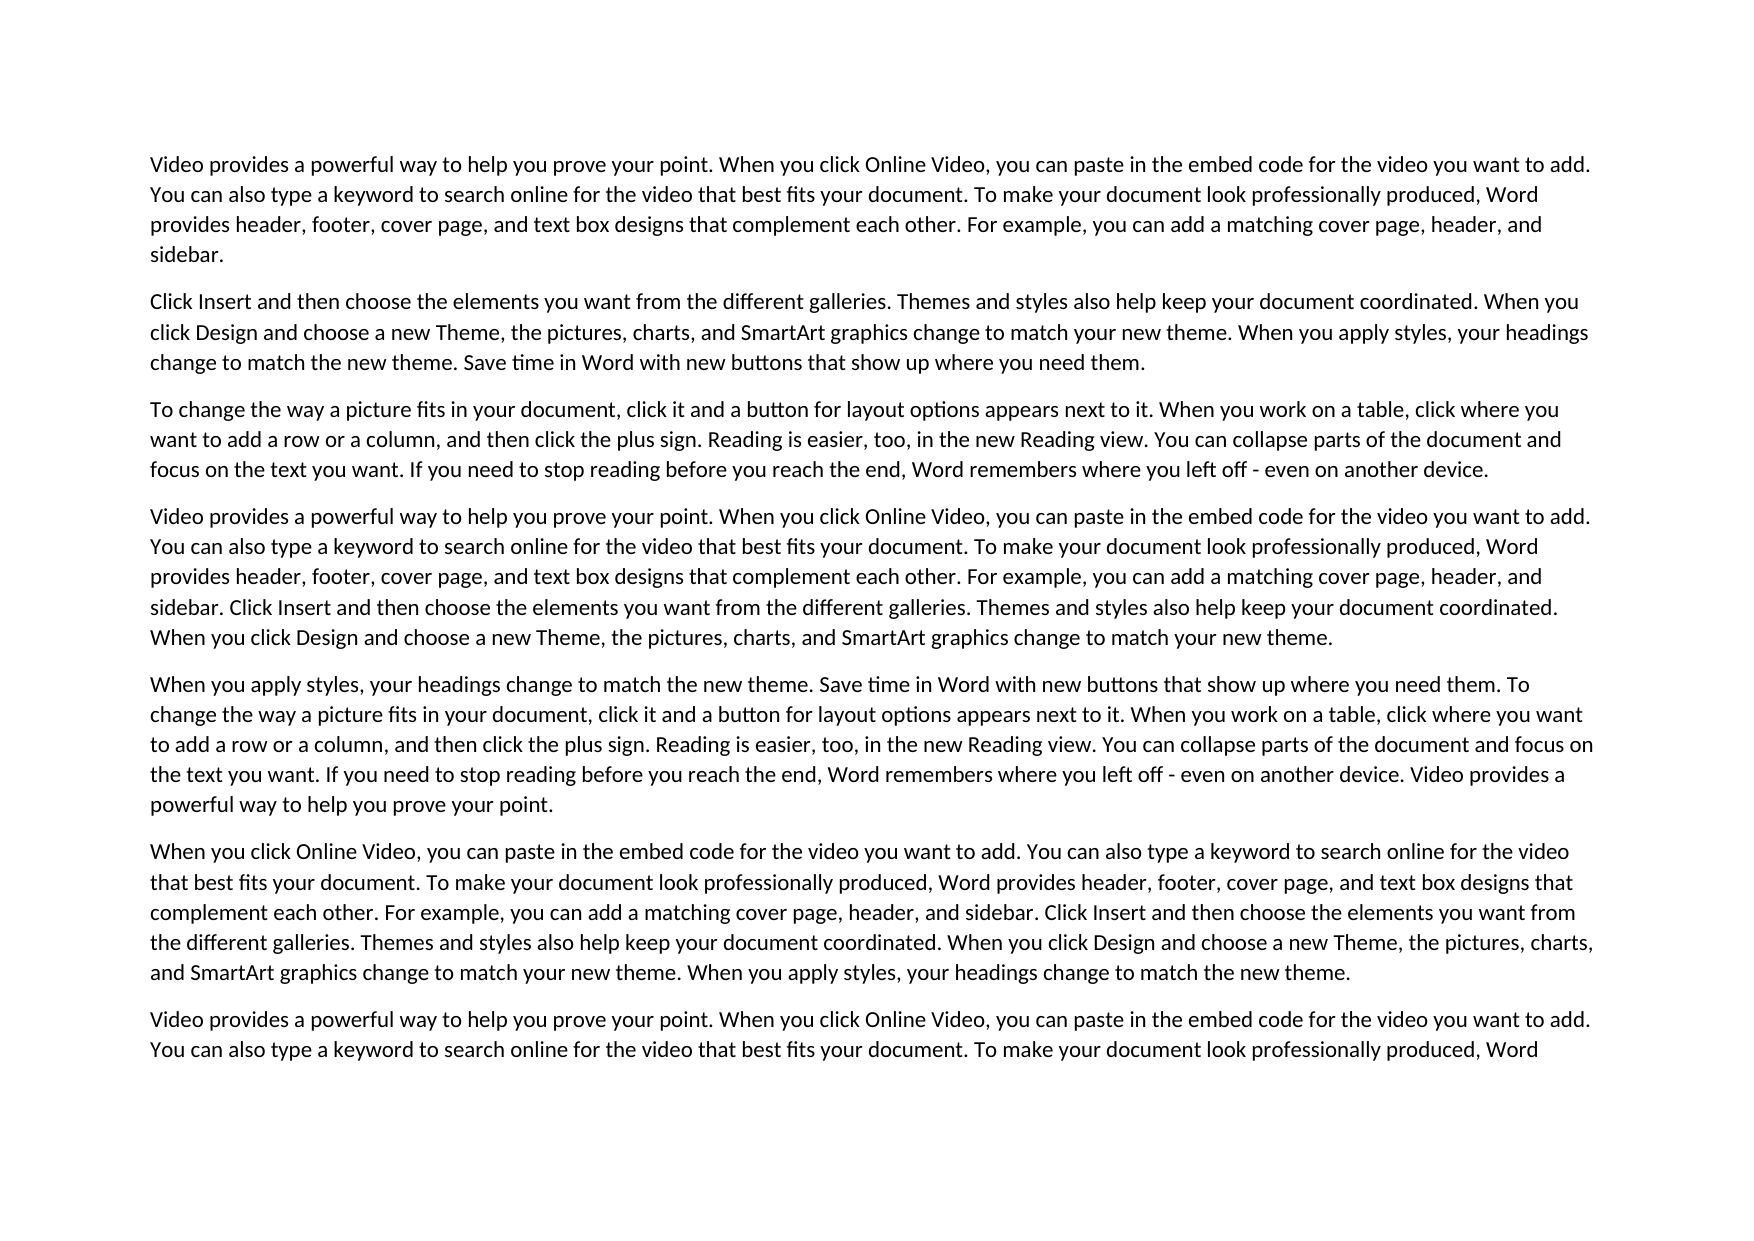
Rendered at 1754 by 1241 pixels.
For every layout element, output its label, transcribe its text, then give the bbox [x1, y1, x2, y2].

text To change the way a picture fits in your document, click it and a button for layout options appears next to it. When you work on a table, click where you want to add a row or a column, and then click the plus sign. Reading is easier, too, in the new Reading view. You can collapse parts of the document and focus on the text you want. If you need to stop reading before you reach the end, Word remembers where you left off - even on another device. [150, 395, 1604, 483]
text When you click Online Video, you can paste in the embed code for the video you want to add. You can also type a keyword to search online for the video that best fits your document. To make your document look professionally produced, Word provides header, footer, cover page, and text box designs that complement each other. For example, you can add a matching cover page, header, and sidebar. Click Insert and then choose the elements you want from the different galleries. Themes and styles also help keep your document coordinated. When you click Design and choose a new Theme, the pictures, charts, and SmartArt graphics change to match your new theme. When you apply styles, your headings change to match the new theme. [150, 837, 1604, 986]
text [150, 1005, 1604, 1063]
text When you apply styles, your headings change to match the new theme. Save time in Word with new buttons that show up where you need them. To change the way a picture fits in your document, click it and a button for layout options appears next to it. When you work on a table, click where you want to add a row or a column, and then click the plus sign. Reading is easier, too, in the new Reading view. You can collapse parts of the document and focus on the text you want. If you need to stop reading before you reach the end, Word remembers where you left off - even on another device. Video provides a powerful way to help you prove your point. [150, 670, 1604, 819]
text Video provides a powerful way to help you prove your point. When you click Online Video, you can paste in the embed code for the video you want to add. You can also type a keyword to search online for the video that best fits your document. To make your document look professionally produced, Word provides header, footer, cover page, and text box designs that complement each other. For example, you can add a matching cover page, header, and sidebar. [150, 150, 1604, 269]
text Click Insert and then choose the elements you want from the different galleries. Themes and styles also help keep your document coordinated. When you click Design and choose a new Theme, the pictures, charts, and SmartArt graphics change to match your new theme. When you apply styles, your headings change to match the new theme. Save time in Word with new buttons that show up where you need them. [150, 287, 1604, 376]
text Video provides a powerful way to help you prove your point. When you click Online Video, you can paste in the embed code for the video you want to add. You can also type a keyword to search online for the video that best fits your document. To make your document look professionally produced, Word provides header, footer, cover page, and text box designs that complement each other. For example, you can add a matching cover page, header, and sidebar. Click Insert and then choose the elements you want from the different galleries. Themes and styles also help keep your document coordinated. When you click Design and choose a new Theme, the pictures, charts, and SmartArt graphics change to match your new theme. [150, 502, 1604, 651]
